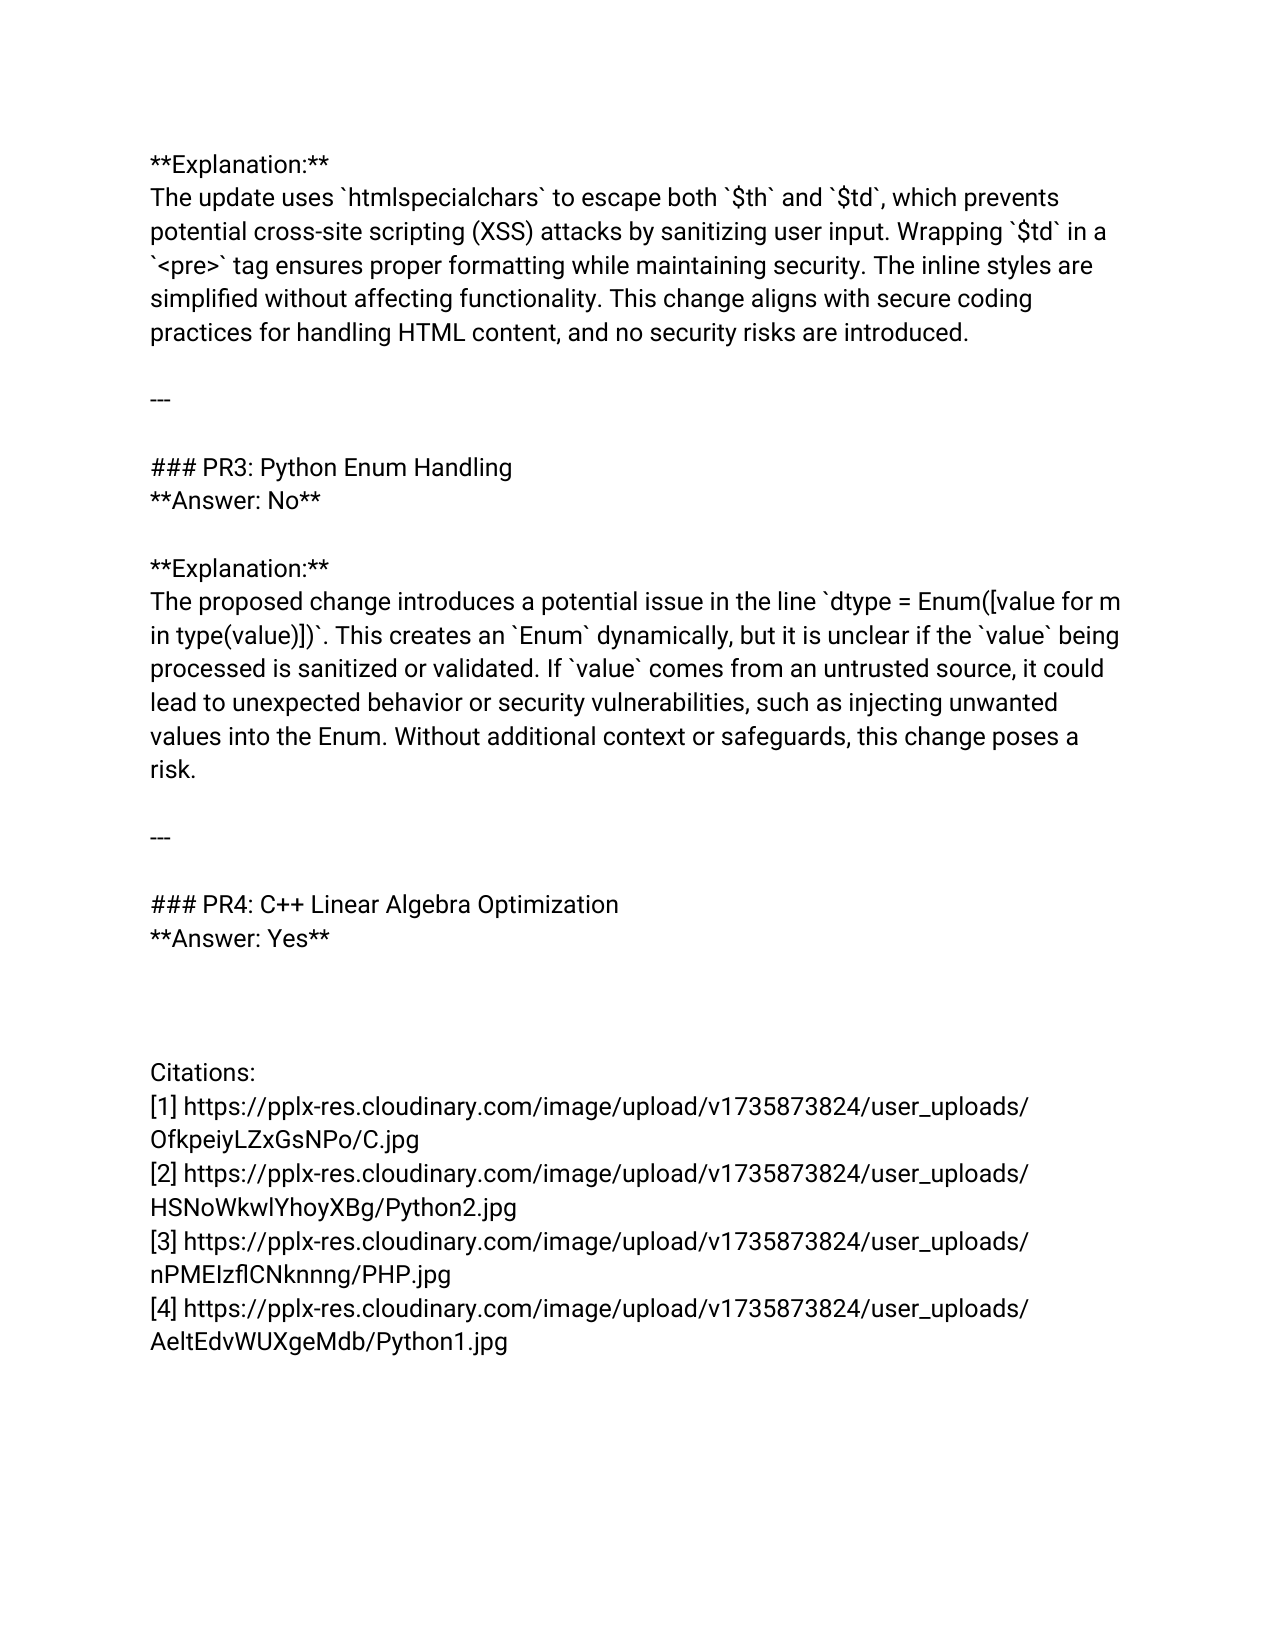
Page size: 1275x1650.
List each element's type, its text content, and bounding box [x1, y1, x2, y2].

text --- [150, 386, 1125, 415]
text **Explanation:** [150, 150, 1125, 179]
text --- [150, 823, 1125, 852]
text The proposed change introduces a potential issue in the line `dtype = Enum([value for m in type(value)])`. This creates an `Enum` dynamically, but it is unclear if the `value` being processed is sanitized or validated. If `value` comes from an untrusted source, it could lead to unexpected behavior or security vulnerabilities, such as injecting unwanted values into the Enum. Without additional context or safeguards, this change poses a risk. [150, 587, 1125, 785]
text [3] https://pplx-res.cloudinary.com/image/upload/v1735873824/user_uploads/nPMEIzflCNknnng/PHP.jpg [150, 1227, 1125, 1289]
text **Explanation:** [150, 554, 1125, 583]
text **Answer: No** [150, 486, 1125, 516]
text [2] https://pplx-res.cloudinary.com/image/upload/v1735873824/user_uploads/HSNoWkwlYhoyXBg/Python2.jpg [150, 1159, 1125, 1222]
text ### PR4: C++ Linear Algebra Optimization [150, 890, 1125, 919]
text ### PR3: Python Enum Handling [150, 453, 1125, 482]
text **Answer: Yes** [150, 924, 1125, 953]
text [4] https://pplx-res.cloudinary.com/image/upload/v1735873824/user_uploads/AeltEdvWUXgeMdb/Python1.jpg [150, 1294, 1125, 1357]
text Citations: [150, 1058, 1125, 1088]
text [1] https://pplx-res.cloudinary.com/image/upload/v1735873824/user_uploads/OfkpeiyLZxGsNPo/C.jpg [150, 1092, 1125, 1155]
text The update uses `htmlspecialchars` to escape both `$th` and `$td`, which prevents potential cross-site scripting (XSS) attacks by sanitizing user input. Wrapping `$td` in a `<pre>` tag ensures proper formatting while maintaining security. The inline styles are simplified without affecting functionality. This change aligns with secure coding practices for handling HTML content, and no security risks are introduced. [150, 184, 1125, 347]
